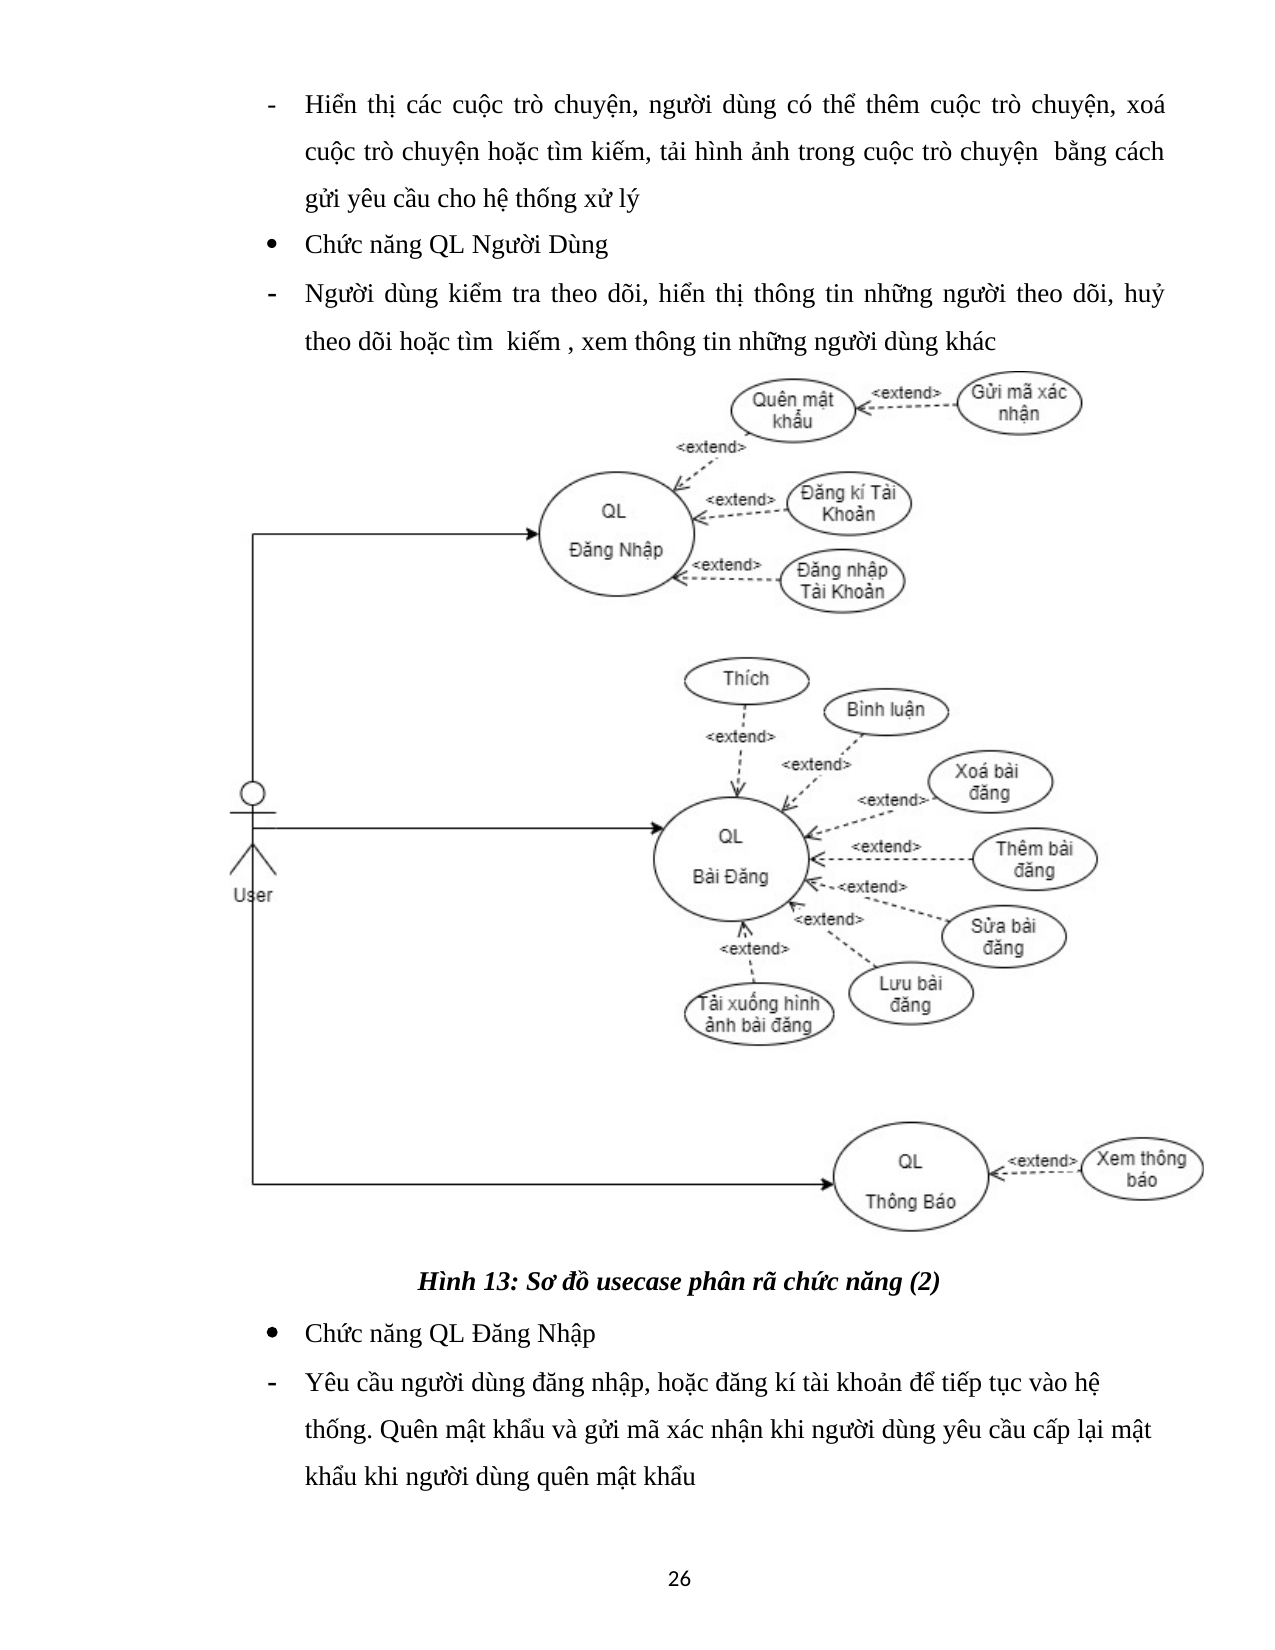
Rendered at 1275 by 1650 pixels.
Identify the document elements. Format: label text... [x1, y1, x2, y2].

text Hình : Sơ đồ usecase phân rã chức năng (2) [192, 1265, 1167, 1296]
list Hiển thị các cuộc trò chuyện, người dùng có thể thêm cuộc trò chuyện, xoá cuộc trò chuyện hoặc tìm kiếm, tải hình ảnh trong cuộc trò chuyện bằng cách gửi yêu cầu cho hệ thống xử lý [267, 89, 1167, 213]
list Chức năng QL Đăng Nhập [267, 1317, 1167, 1349]
list Người dùng kiểm tra theo dõi, hiển thị thông tin những người theo dõi, huỷ theo dõi hoặc tìm kiếm , xem thông tin những người dùng khác [267, 276, 1167, 356]
picture [229, 371, 1204, 1235]
list Chức năng QL Người Dùng [267, 229, 1167, 260]
list Yêu cầu người dùng đăng nhập, hoặc đăng kí tài khoản để tiếp tục vào hệ thống. Quên mật khẩu và gửi mã xác nhận khi người dùng yêu cầu cấp lại mật khẩu khi người dùng quên mật khẩu [267, 1364, 1167, 1491]
